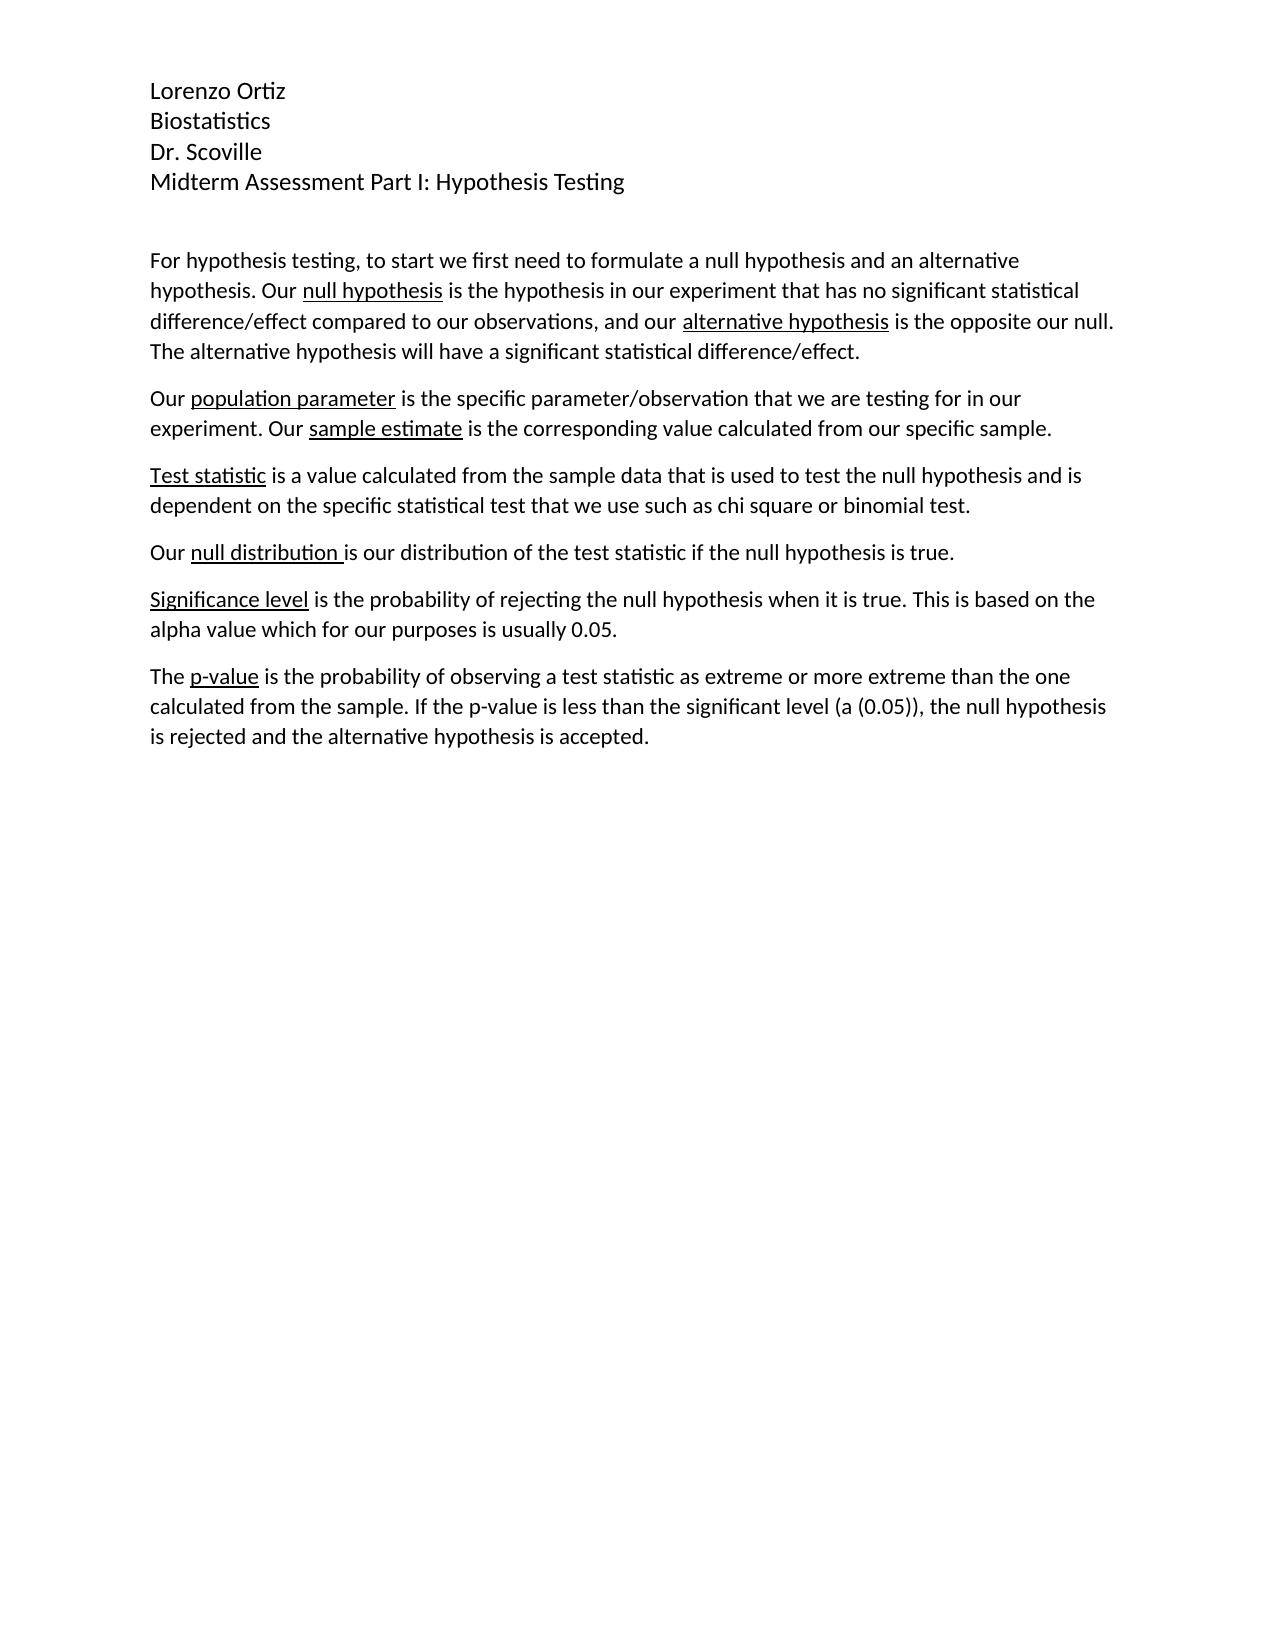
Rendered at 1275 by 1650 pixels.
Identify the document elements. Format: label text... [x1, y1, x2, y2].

text Our population parameter is the specific parameter/observation that we are testing for in our experiment. Our sample estimate is the corresponding value calculated from our specific sample. [150, 384, 1125, 442]
text Test statistic is a value calculated from the sample data that is used to test the null hypothesis and is dependent on the specific statistical test that we use such as chi square or binomial test. [150, 461, 1125, 519]
text Significance level is the probability of rejecting the null hypothesis when it is true. This is based on the alpha value which for our purposes is usually 0.05. [150, 585, 1125, 643]
text Our null distribution is our distribution of the test statistic if the null hypothesis is true. [150, 538, 1125, 566]
text The p-value is the probability of observing a test statistic as extreme or more extreme than the one calculated from the sample. If the p-value is less than the significant level (a (0.05)), the null hypothesis is rejected and the alternative hypothesis is accepted. [150, 662, 1125, 750]
text For hypothesis testing, to start we first need to formulate a null hypothesis and an alternative hypothesis. Our null hypothesis is the hypothesis in our experiment that has no significant statistical difference/effect compared to our observations, and our alternative hypothesis is the opposite our null. The alternative hypothesis will have a significant statistical difference/effect. [150, 246, 1125, 365]
